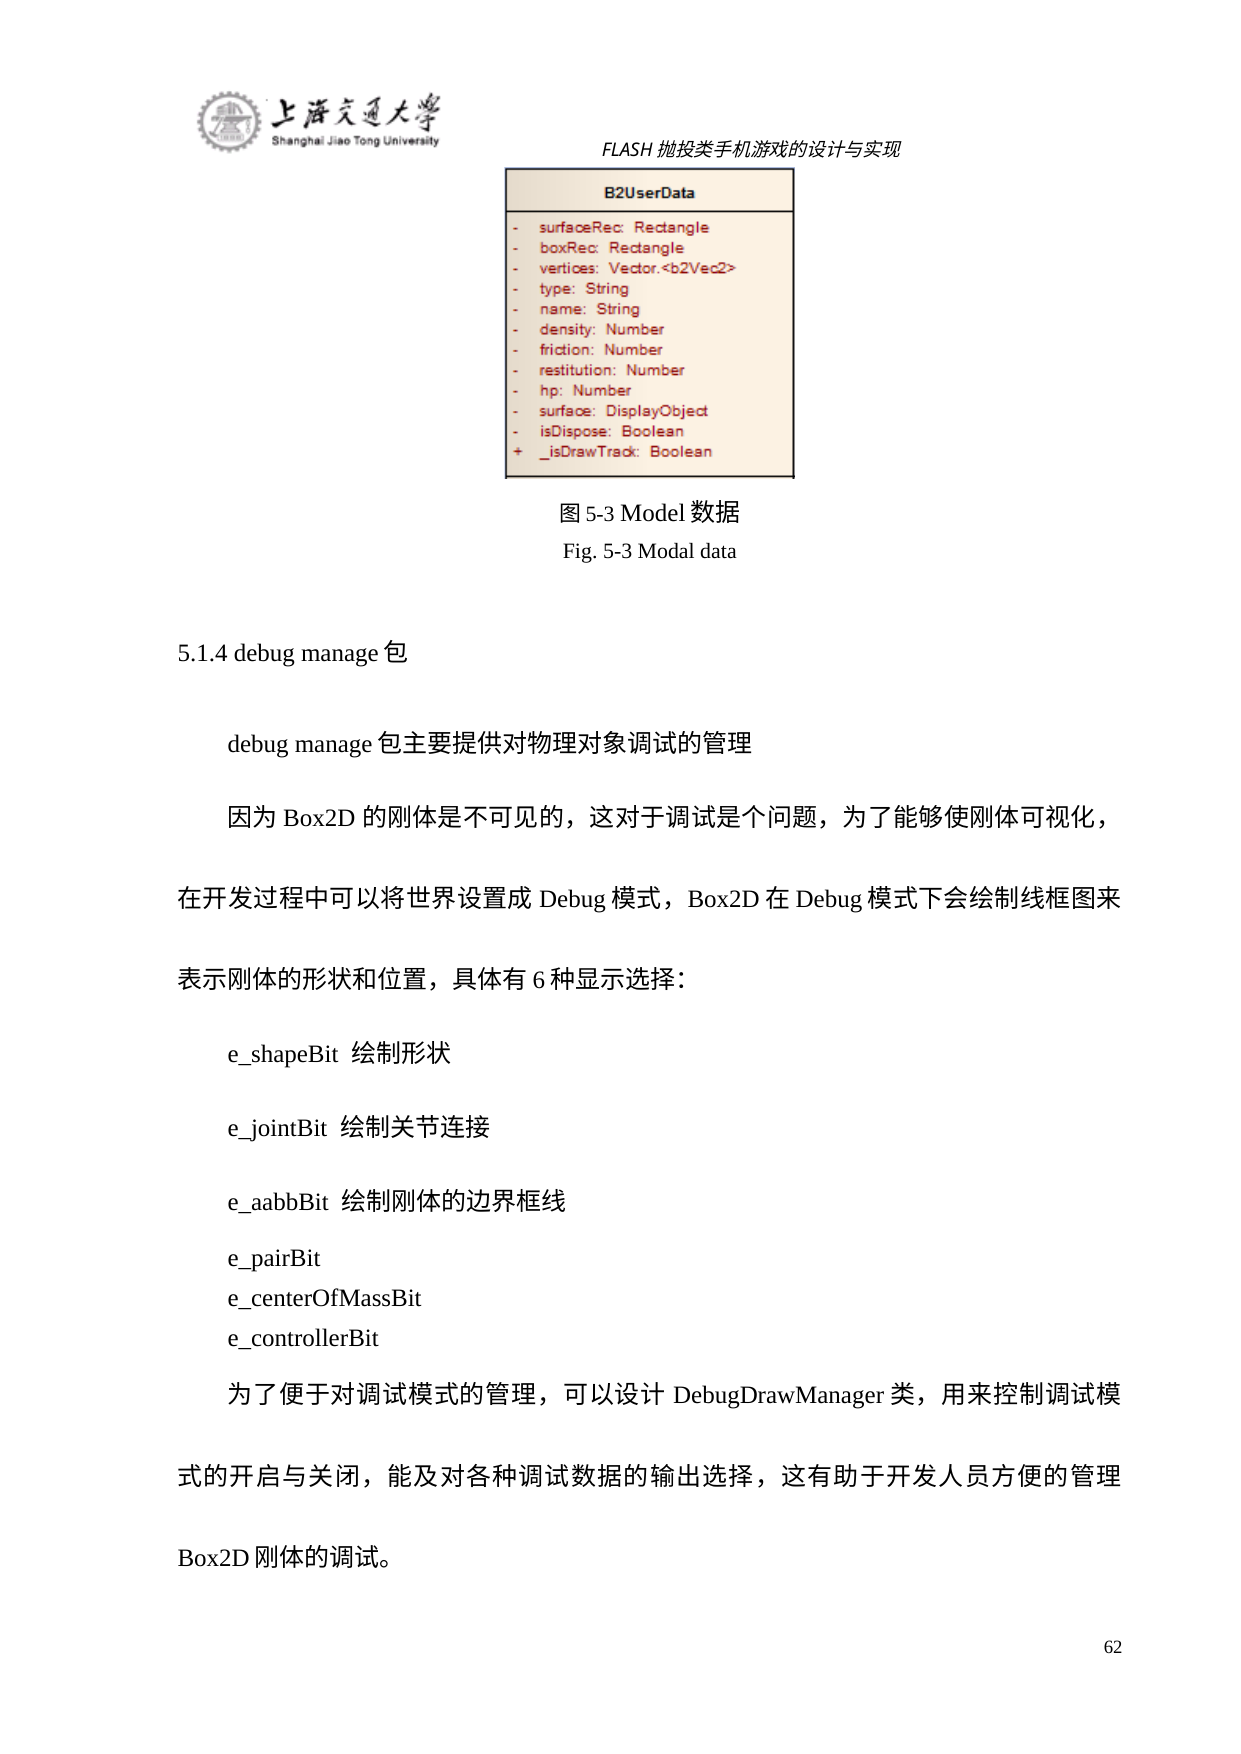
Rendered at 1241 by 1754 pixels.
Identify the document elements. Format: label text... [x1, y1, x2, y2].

text 为了便于对调试模式的管理，可以设计DebugDrawManager类，用来控制调试模式的开启与关闭，能及对各种调试数据的输出选择，这有助于开发人员方便的管理Box2D刚体的调试。 [177, 1361, 1122, 1588]
text e_controllerBit [177, 1321, 1122, 1353]
picture [177, 75, 456, 157]
text e_shapeBit 绘制形状 [177, 1019, 1122, 1084]
text debug manage包主要提供对物理对象调试的管理 [177, 709, 1122, 774]
text 图5-3 Model数据 [177, 493, 1122, 529]
text e_aabbBit 绘制刚体的边界框线 [177, 1167, 1122, 1232]
picture [504, 167, 795, 479]
text Fig. 5-3 Modal data [177, 538, 1122, 563]
text 因为Box2D 的刚体是不可见的，这对于调试是个问题，为了能够使刚体可视化，在开发过程中可以将世界设置成Debug模式，Box2D在Debug模式下会绘制线框图来表示刚体的形状和位置，具体有6种显示选择： [177, 783, 1122, 1010]
subtitle 5.1.4 debug manage包 [177, 618, 1122, 683]
text e_centerOfMassBit [177, 1281, 1122, 1314]
text e_pairBit [177, 1241, 1122, 1274]
text e_jointBit 绘制关节连接 [177, 1093, 1122, 1158]
